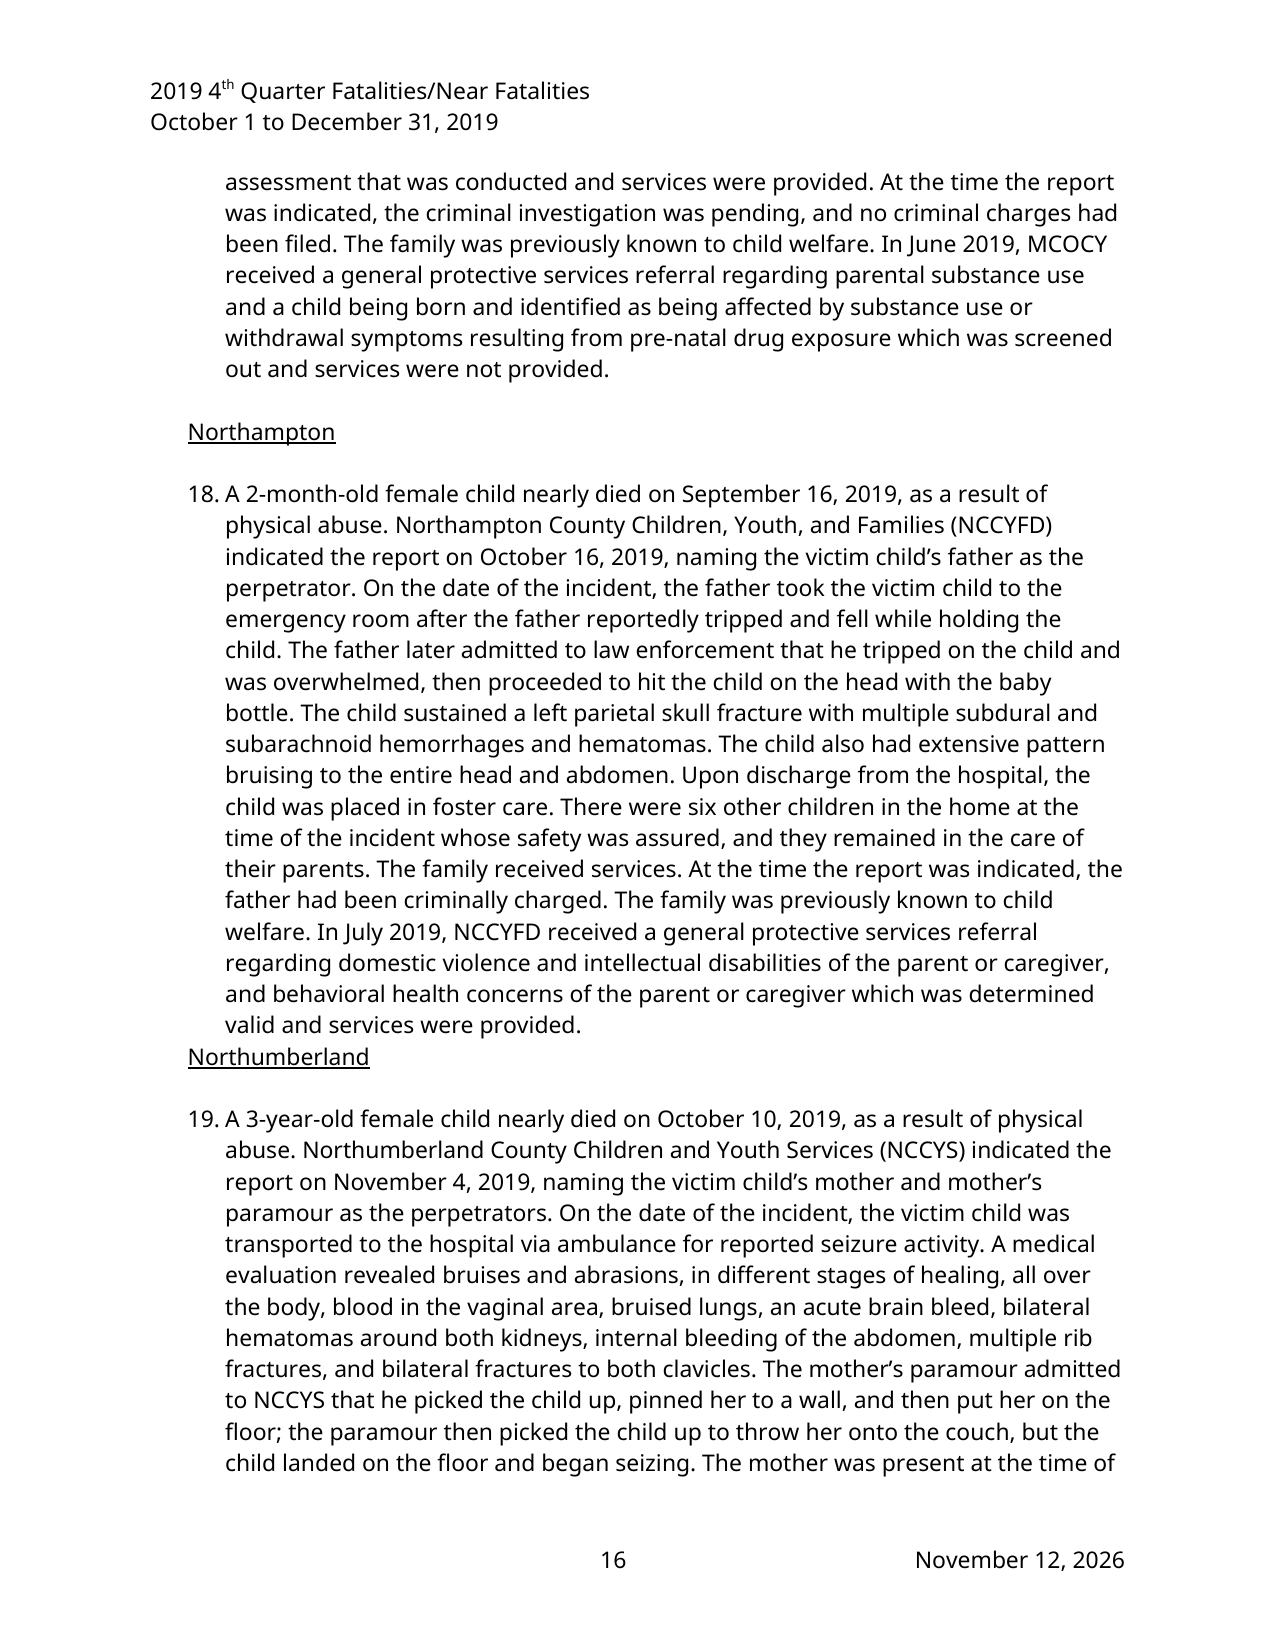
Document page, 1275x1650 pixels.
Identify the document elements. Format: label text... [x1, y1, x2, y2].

text Northumberland [150, 1041, 1125, 1072]
list A 2-month-old female child nearly died on September 16, 2019, as a result of physical abuse. Northampton County Children, Youth, and Families (NCCYFD) indicated the report on October 16, 2019, naming the victim child’s father as the perpetrator. On the date of the incident, the father took the victim child to the emergency room after the father reportedly tripped and fell while holding the child. The father later admitted to law enforcement that he tripped on the child and was overwhelmed, then proceeded to hit the child on the head with the baby bottle. The child sustained a left parietal skull fracture with multiple subdural and subarachnoid hemorrhages and hematomas. The child also had extensive pattern bruising to the entire head and abdomen. Upon discharge from the hospital, the child was placed in foster care. There were six other children in the home at the time of the incident whose safety was assured, and they remained in the care of their parents. The family received services. At the time the report was indicated, the father had been criminally charged. The family was previously known to child welfare. In July 2019, NCCYFD received a general protective services referral regarding domestic violence and intellectual disabilities of the parent or caregiver, and behavioral health concerns of the parent or caregiver which was determined valid and services were provided. [187, 478, 1125, 1041]
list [187, 166, 1125, 384]
text Northampton [150, 416, 1125, 447]
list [187, 1103, 1125, 1478]
